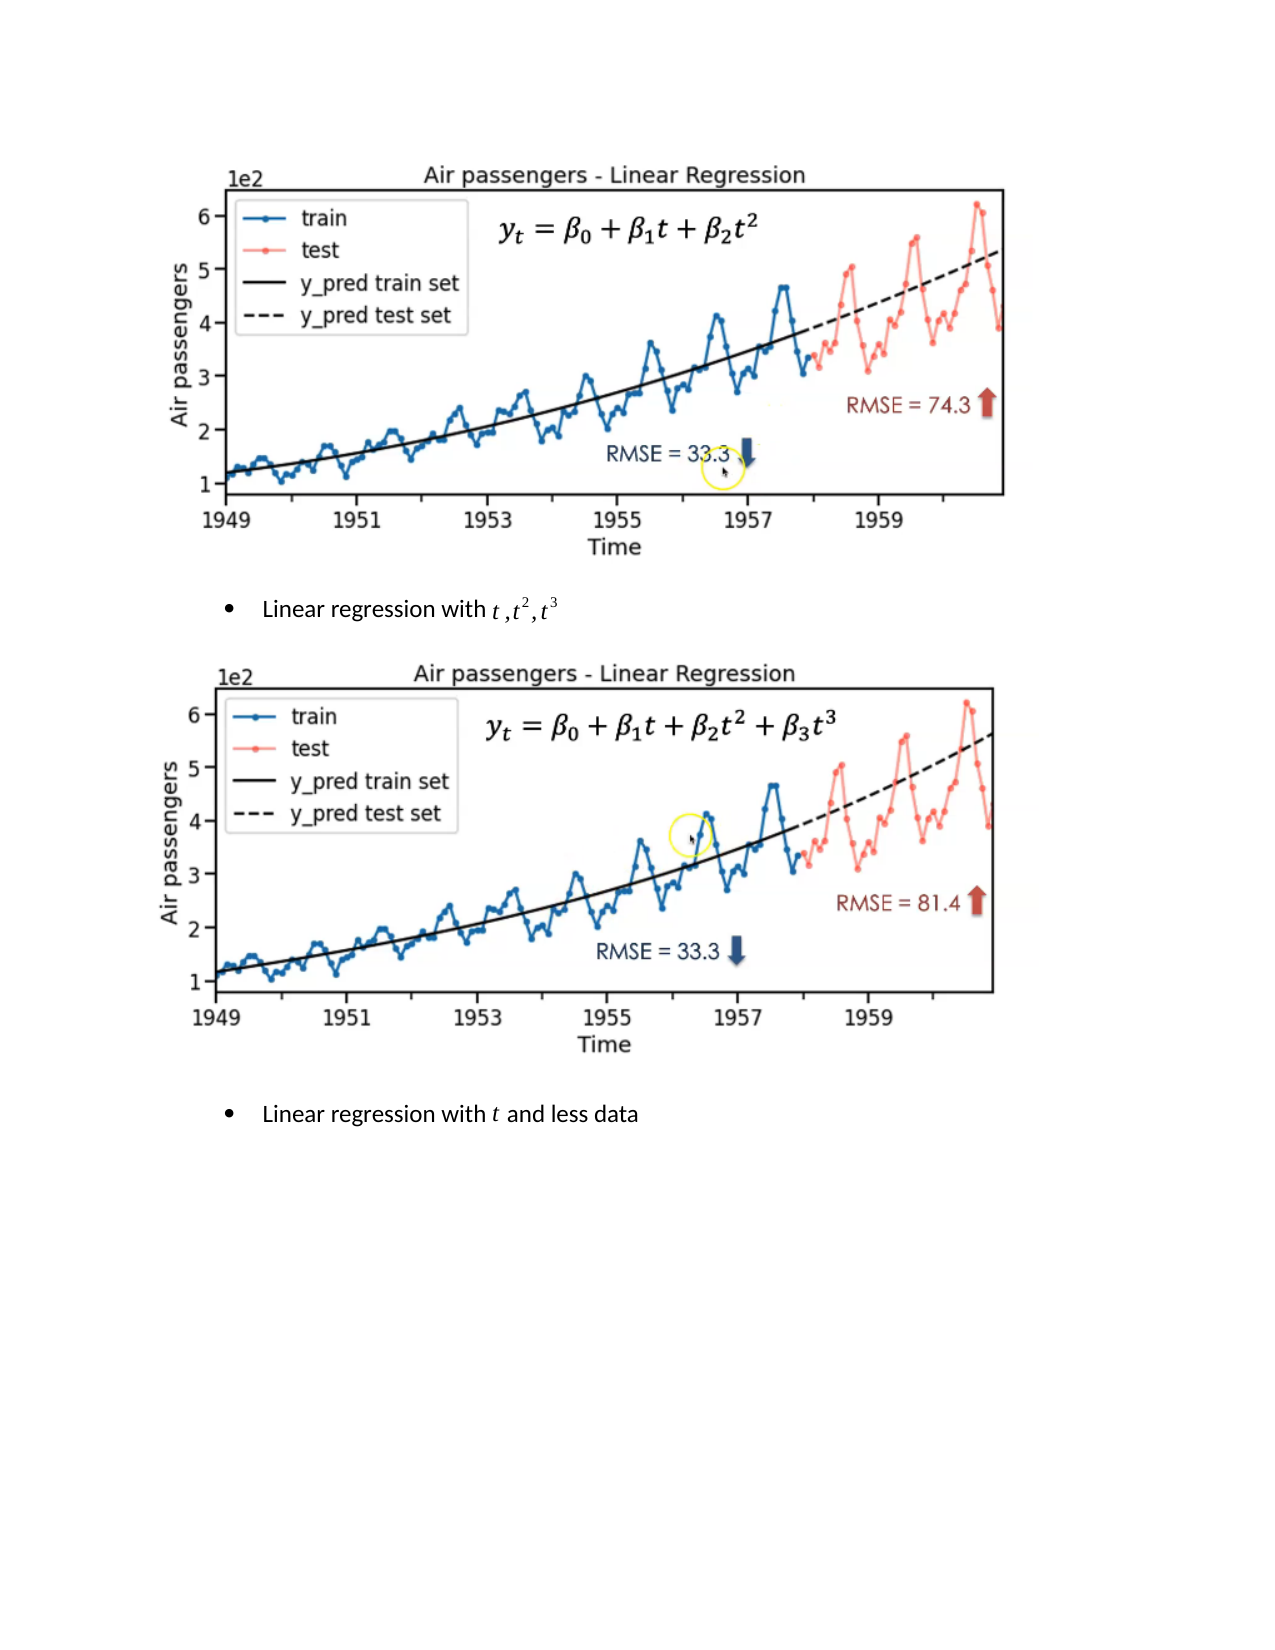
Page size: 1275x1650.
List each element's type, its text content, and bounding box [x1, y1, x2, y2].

picture [150, 645, 1039, 1077]
list Linear regression with [225, 593, 1125, 624]
picture [150, 150, 1033, 572]
list Linear regression with and less data [225, 1098, 1125, 1129]
